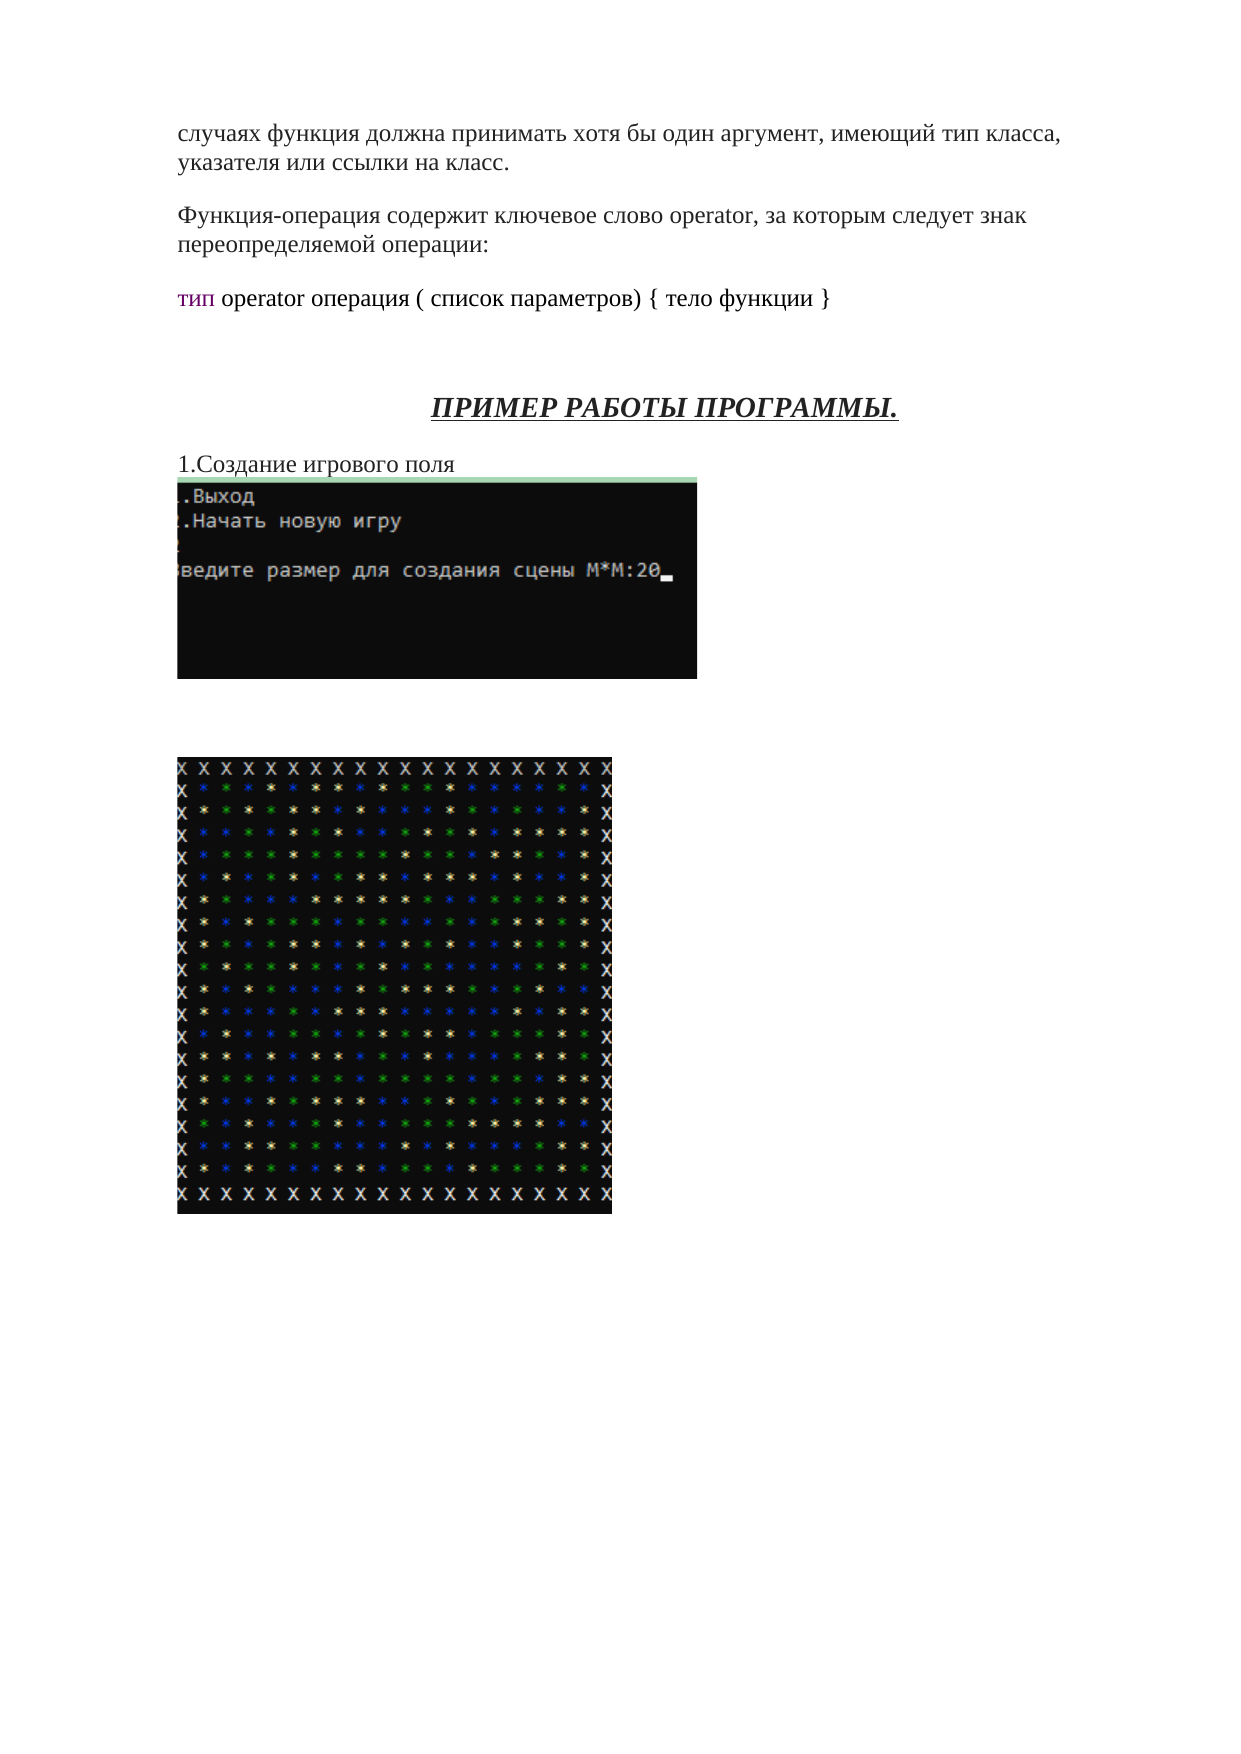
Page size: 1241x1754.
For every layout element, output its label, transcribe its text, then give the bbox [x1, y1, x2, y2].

text тип operator операция ( список параметров) { тело функции } [177, 283, 1152, 312]
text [177, 118, 1152, 176]
picture [177, 757, 612, 1214]
picture [177, 477, 698, 679]
text Функция-операция содержит ключевое слово operator, за которым следует знак переопределяемой операции: [177, 201, 1152, 258]
text ПРИМЕР РАБОТЫ ПРОГРАММЫ. [177, 391, 1152, 424]
